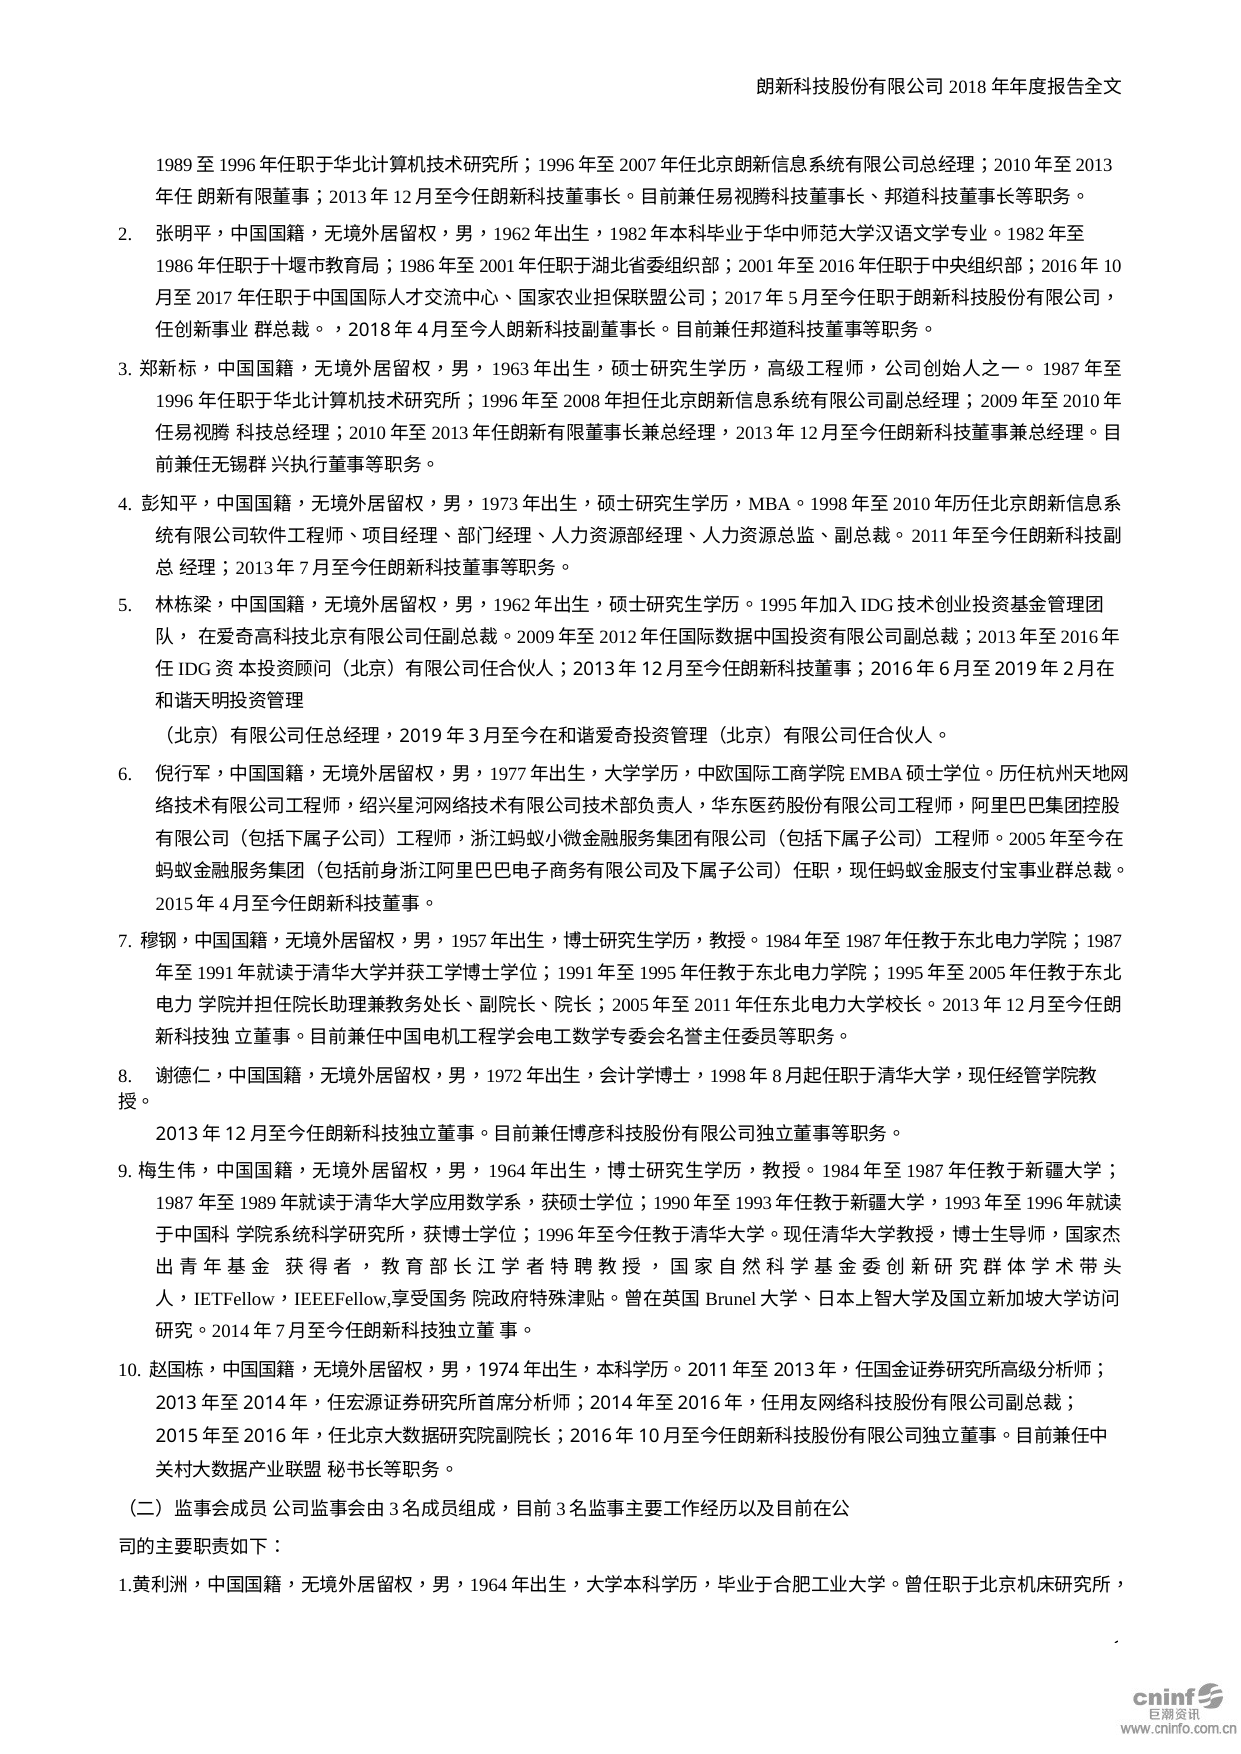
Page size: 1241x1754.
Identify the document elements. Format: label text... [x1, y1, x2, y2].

picture [1115, 1680, 1240, 1737]
text 1.黄利洲，中国国籍，无境外居留权，男，1964年出生，大学本科学历，毕业于合肥工业大学。曾任职于北京机床研究所， [118, 1572, 1137, 1597]
text 2013年12月至今任朗新科技独立董事。目前兼任博彦科技股份有限公司独立董事等职务。 [155, 1120, 1123, 1146]
text 2. 张明平，中国国籍，无境外居留权，男，1962年出生，1982年本科毕业于华中师范大学汉语文学专业。1982年至1986 年任职于十堰市教育局；1986年至2001年任职于湖北省委组织部；2001年至2016年任职于中央组织部；2016年10月至2017 年任职于中国国际人才交流中心、国家农业担保联盟公司；2017年5月至今任职于朗新科技股份有限公司，任创新事业 群总裁。，2018年4月至今人朗新科技副董事长。目前兼任邦道科技董事等职务。 [118, 221, 1123, 342]
text 10. 赵国栋，中国国籍，无境外居留权，男，1974年出生，本科学历。2011年至2013年，任国金证券研究所高级分析师；2013 年至2014年，任宏源证券研究所首席分析师；2014年至2016年，任用友网络科技股份有限公司副总裁；2015年至2016 年，任北京大数据研究院副院长；2016年10月至今任朗新科技股份有限公司独立董事。目前兼任中关村大数据产业联盟 秘书长等职务。 [118, 1356, 1123, 1481]
text 3. 郑新标，中国国籍，无境外居留权，男，1963年出生，硕士研究生学历，高级工程师，公司创始人之一。1987年至1996 年任职于华北计算机技术研究所；1996年至2008年担任北京朗新信息系统有限公司副总经理；2009年至2010年任易视腾 科技总经理；2010年至2013年任朗新有限董事长兼总经理，2013年12月至今任朗新科技董事兼总经理。目前兼任无锡群 兴执行董事等职务。 [118, 356, 1123, 477]
text 6. 倪行军，中国国籍，无境外居留权，男，1977年出生，大学学历，中欧国际工商学院EMBA硕士学位。历任杭州天地网 络技术有限公司工程师，绍兴星河网络技术有限公司技术部负责人，华东医药股份有限公司工程师，阿里巴巴集团控股 有限公司（包括下属子公司）工程师，浙江蚂蚁小微金融服务集团有限公司（包括下属子公司）工程师。2005年至今在 蚂蚁金融服务集团（包括前身浙江阿里巴巴电子商务有限公司及下属子公司）任职，现任蚂蚁金服支付宝事业群总裁。 2015年4月至今任朗新科技董事。 [118, 760, 1131, 916]
text 8. 谢德仁，中国国籍，无境外居留权，男，1972年出生，会计学博士，1998年8月起任职于清华大学，现任经管学院教授。 [118, 1063, 1123, 1114]
text 1989至1996年任职于华北计算机技术研究所；1996年至2007年任北京朗新信息系统有限公司总经理；2010年至2013年任 朗新有限董事；2013年12月至今任朗新科技董事长。目前兼任易视腾科技董事长、邦道科技董事长等职务。 [155, 151, 1123, 209]
text （二）监事会成员 公司监事会由3名成员组成，目前3名监事主要工作经历以及目前在公司的主要职责如下： [118, 1496, 851, 1559]
text （北京）有限公司任总经理，2019年3月至今在和谐爱奇投资管理（北京）有限公司任合伙人。 [155, 722, 1123, 748]
text 9. 梅生伟，中国国籍，无境外居留权，男，1964年出生，博士研究生学历，教授。1984年至1987年任教于新疆大学；1987 年至1989年就读于清华大学应用数学系，获硕士学位；1990年至1993年任教于新疆大学，1993年至1996年就读于中国科 学院系统科学研究所，获博士学位；1996年至今任教于清华大学。现任清华大学教授，博士生导师，国家杰出青年基金 获得者，教育部长江学者特聘教授，国家自然科学基金委创新研究群体学术带头人，IETFellow，IEEEFellow,享受国务 院政府特殊津贴。曾在英国Brunel大学、日本上智大学及国立新加坡大学访问研究。2014年7月至今任朗新科技独立董 事。 [118, 1158, 1122, 1343]
text 4. 彭知平，中国国籍，无境外居留权，男，1973年出生，硕士研究生学历，MBA。1998年至2010年历任北京朗新信息系 统有限公司软件工程师、项目经理、部门经理、人力资源部经理、人力资源总监、副总裁。2011年至今任朗新科技副总 经理；2013年7月至今任朗新科技董事等职务。 [118, 491, 1122, 580]
text 5. 林栋梁，中国国籍，无境外居留权，男，1962年出生，硕士研究生学历。1995年加入IDG技术创业投资基金管理团队， 在爱奇高科技北京有限公司任副总裁。2009年至2012年任国际数据中国投资有限公司副总裁；2013年至2016年任IDG资 本投资顾问（北京）有限公司任合伙人；2013年12月至今任朗新科技董事；2016年6月至2019年2月在和谐天明投资管理 [118, 592, 1131, 713]
text 7. 穆钢，中国国籍，无境外居留权，男，1957年出生，博士研究生学历，教授。1984年至1987年任教于东北电力学院；1987 年至1991年就读于清华大学并获工学博士学位；1991年至1995年任教于东北电力学院；1995年至2005年任教于东北电力 学院并担任院长助理兼教务处长、副院长、院长；2005年至2011年任东北电力大学校长。2013年12月至今任朗新科技独 立董事。目前兼任中国电机工程学会电工数学专委会名誉主任委员等职务。 [118, 928, 1122, 1049]
